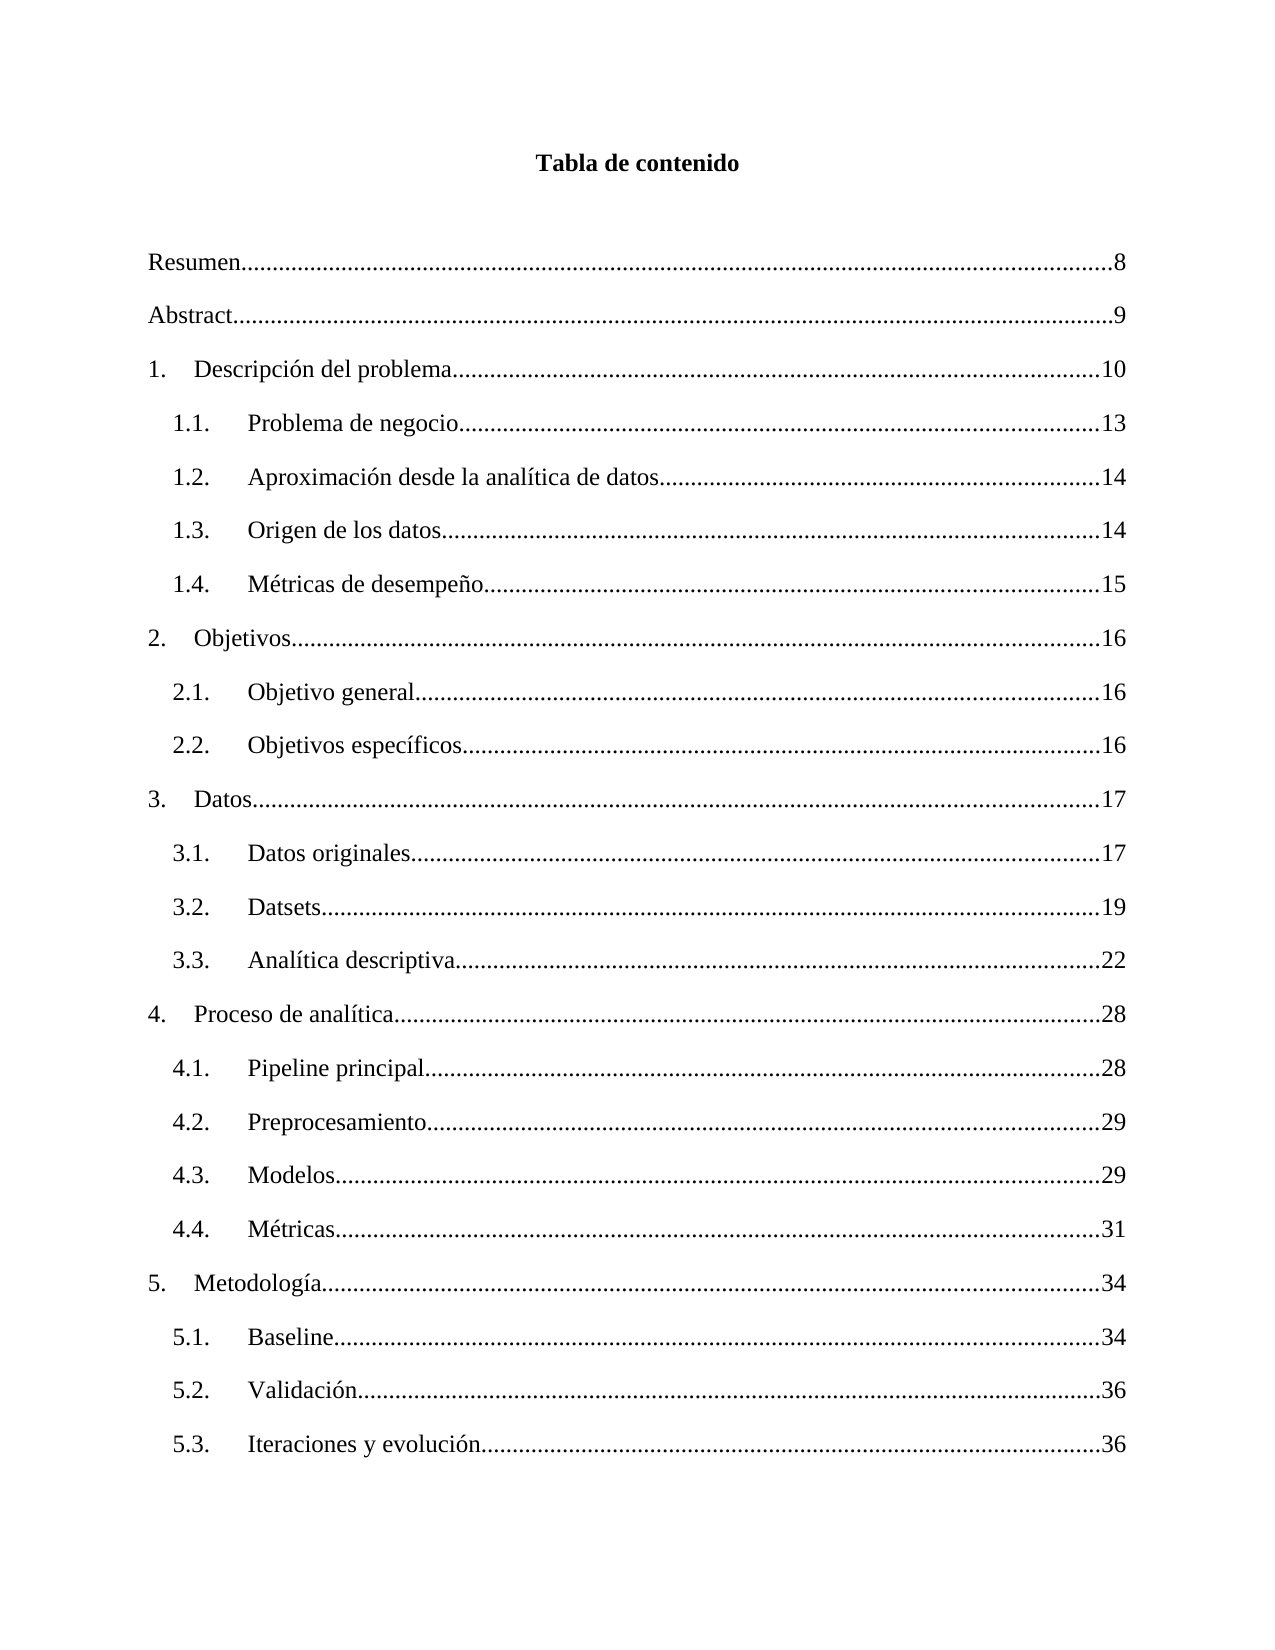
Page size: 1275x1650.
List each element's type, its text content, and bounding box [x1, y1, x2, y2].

text Tabla de contenido [148, 148, 1127, 176]
